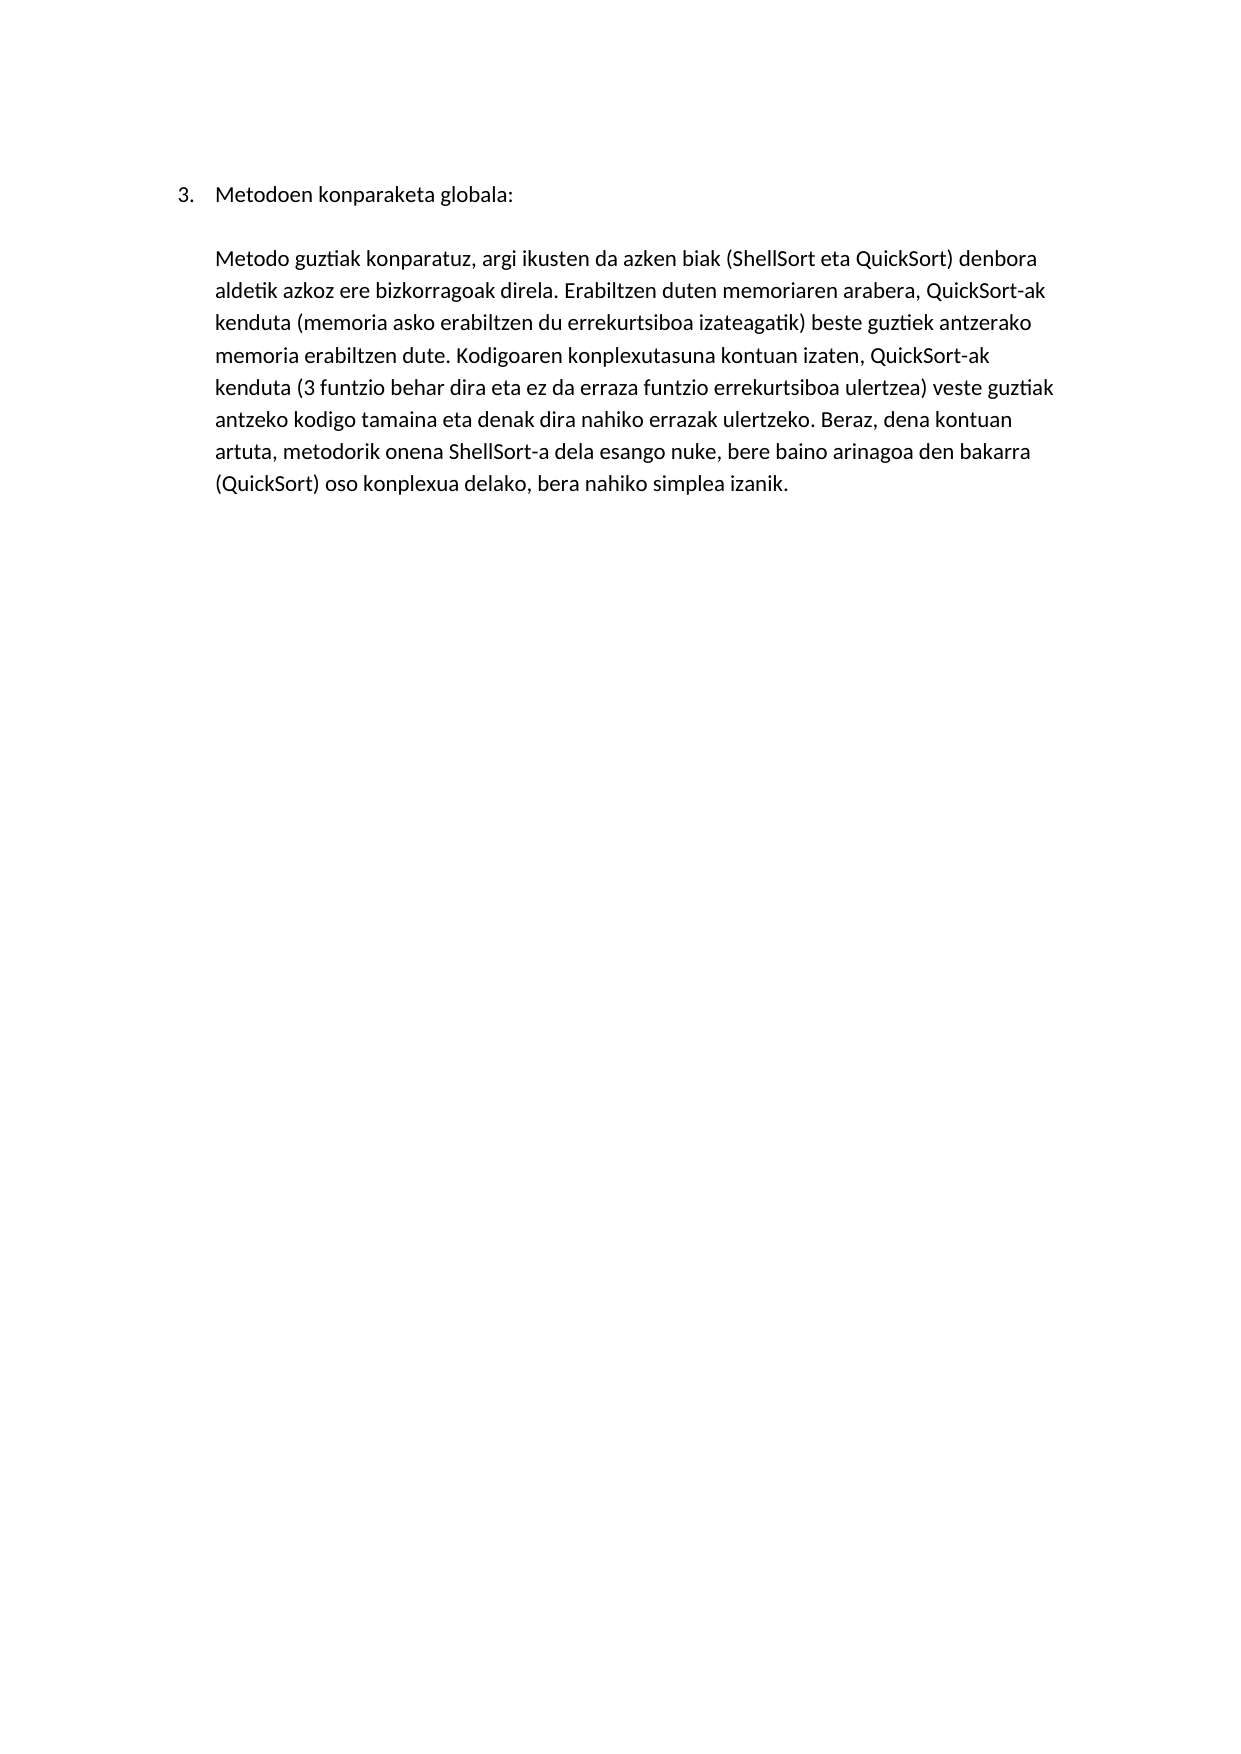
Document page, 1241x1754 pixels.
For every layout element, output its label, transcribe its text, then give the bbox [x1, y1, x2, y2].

list Metodo guztiak konparatuz, argi ikusten da azken biak (ShellSort eta QuickSort) denbora aldetik azkoz ere bizkorragoak direla. Erabiltzen duten memoriaren arabera, QuickSort-ak kenduta (memoria asko erabiltzen du errekurtsiboa izateagatik) beste guztiek antzerako memoria erabiltzen dute. Kodigoaren konplexutasuna kontuan izaten, QuickSort-ak kenduta (3 funtzio behar dira eta ez da erraza funtzio errekurtsiboa ulertzea) veste guztiak antzeko kodigo tamaina eta denak dira nahiko errazak ulertzeko. Beraz, dena kontuan artuta, metodorik onena ShellSort-a dela esango nuke, bere baino arinagoa den bakarra (QuickSort) oso konplexua delako, bera nahiko simplea izanik. [215, 244, 1063, 497]
list Metodoen konparaketa globala: [177, 180, 1063, 208]
